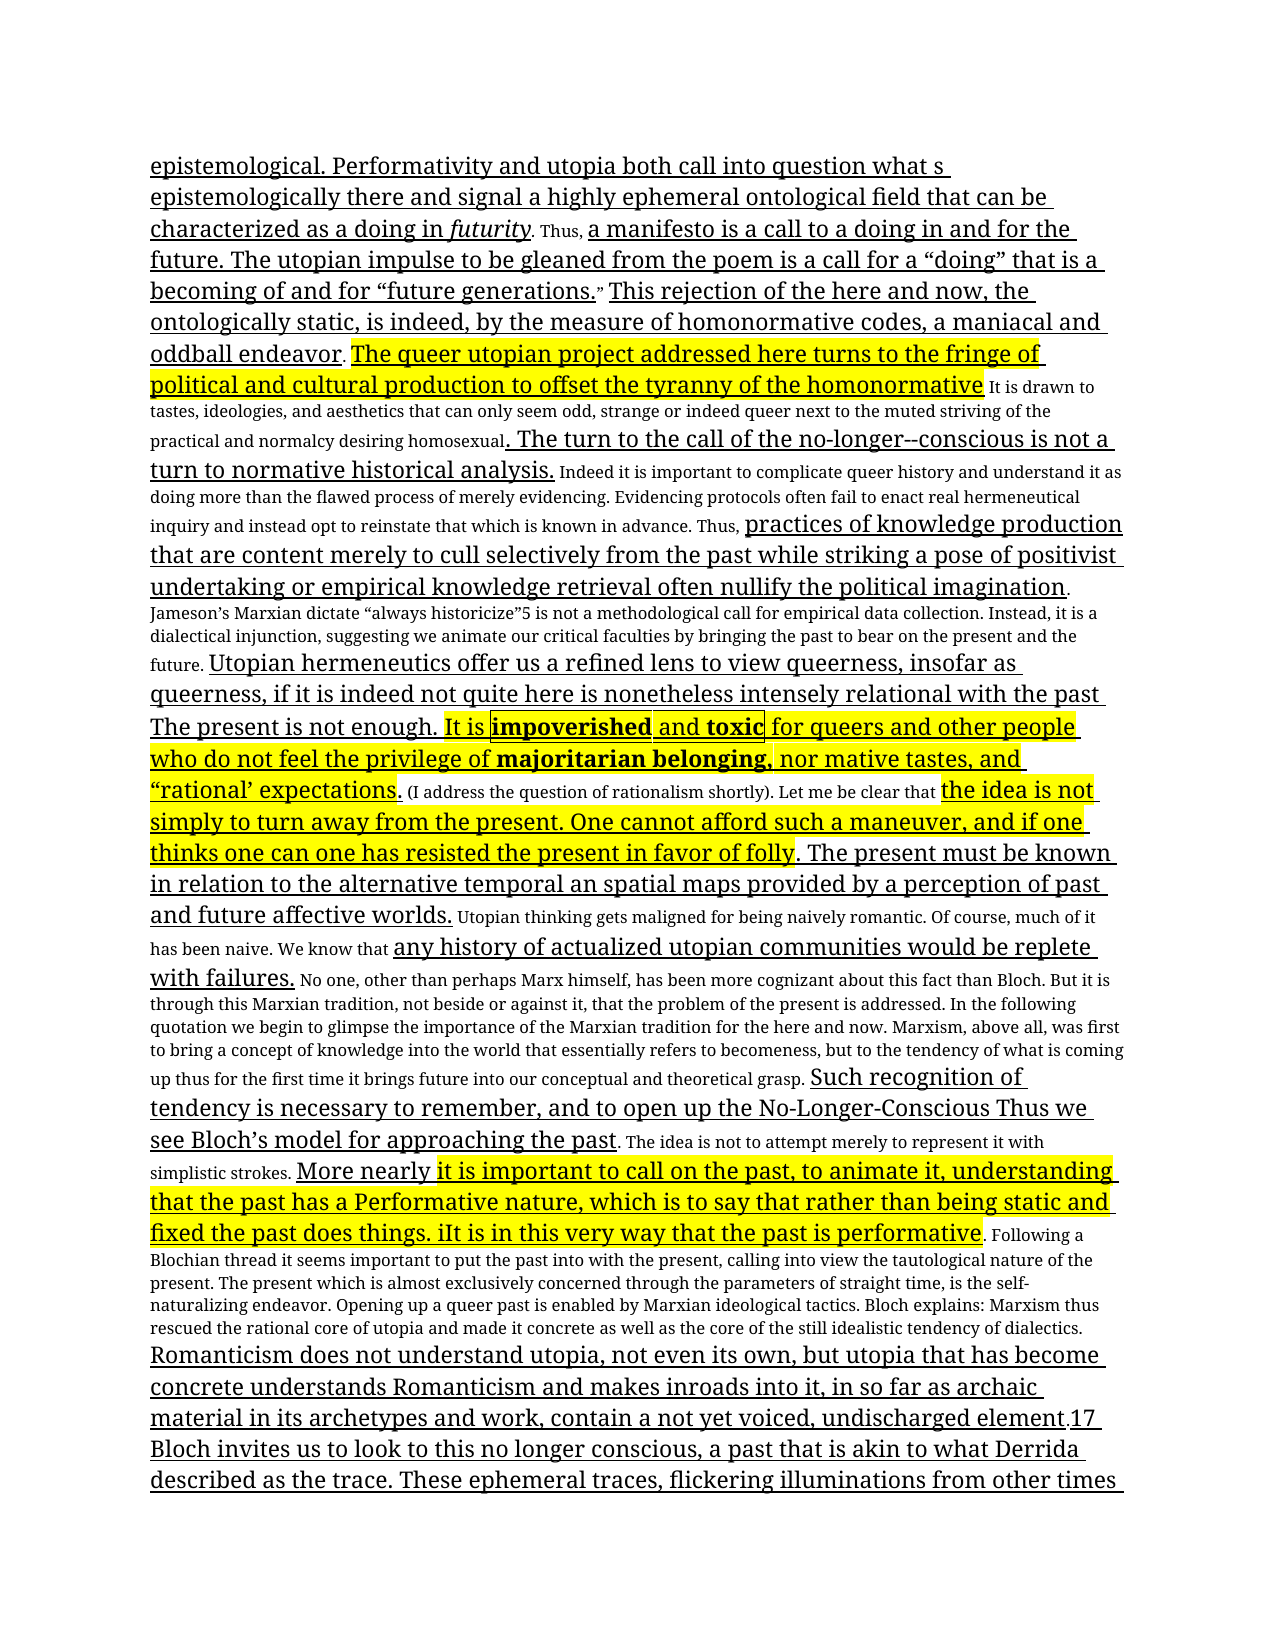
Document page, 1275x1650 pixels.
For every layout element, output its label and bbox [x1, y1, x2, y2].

text [150, 150, 1125, 1496]
